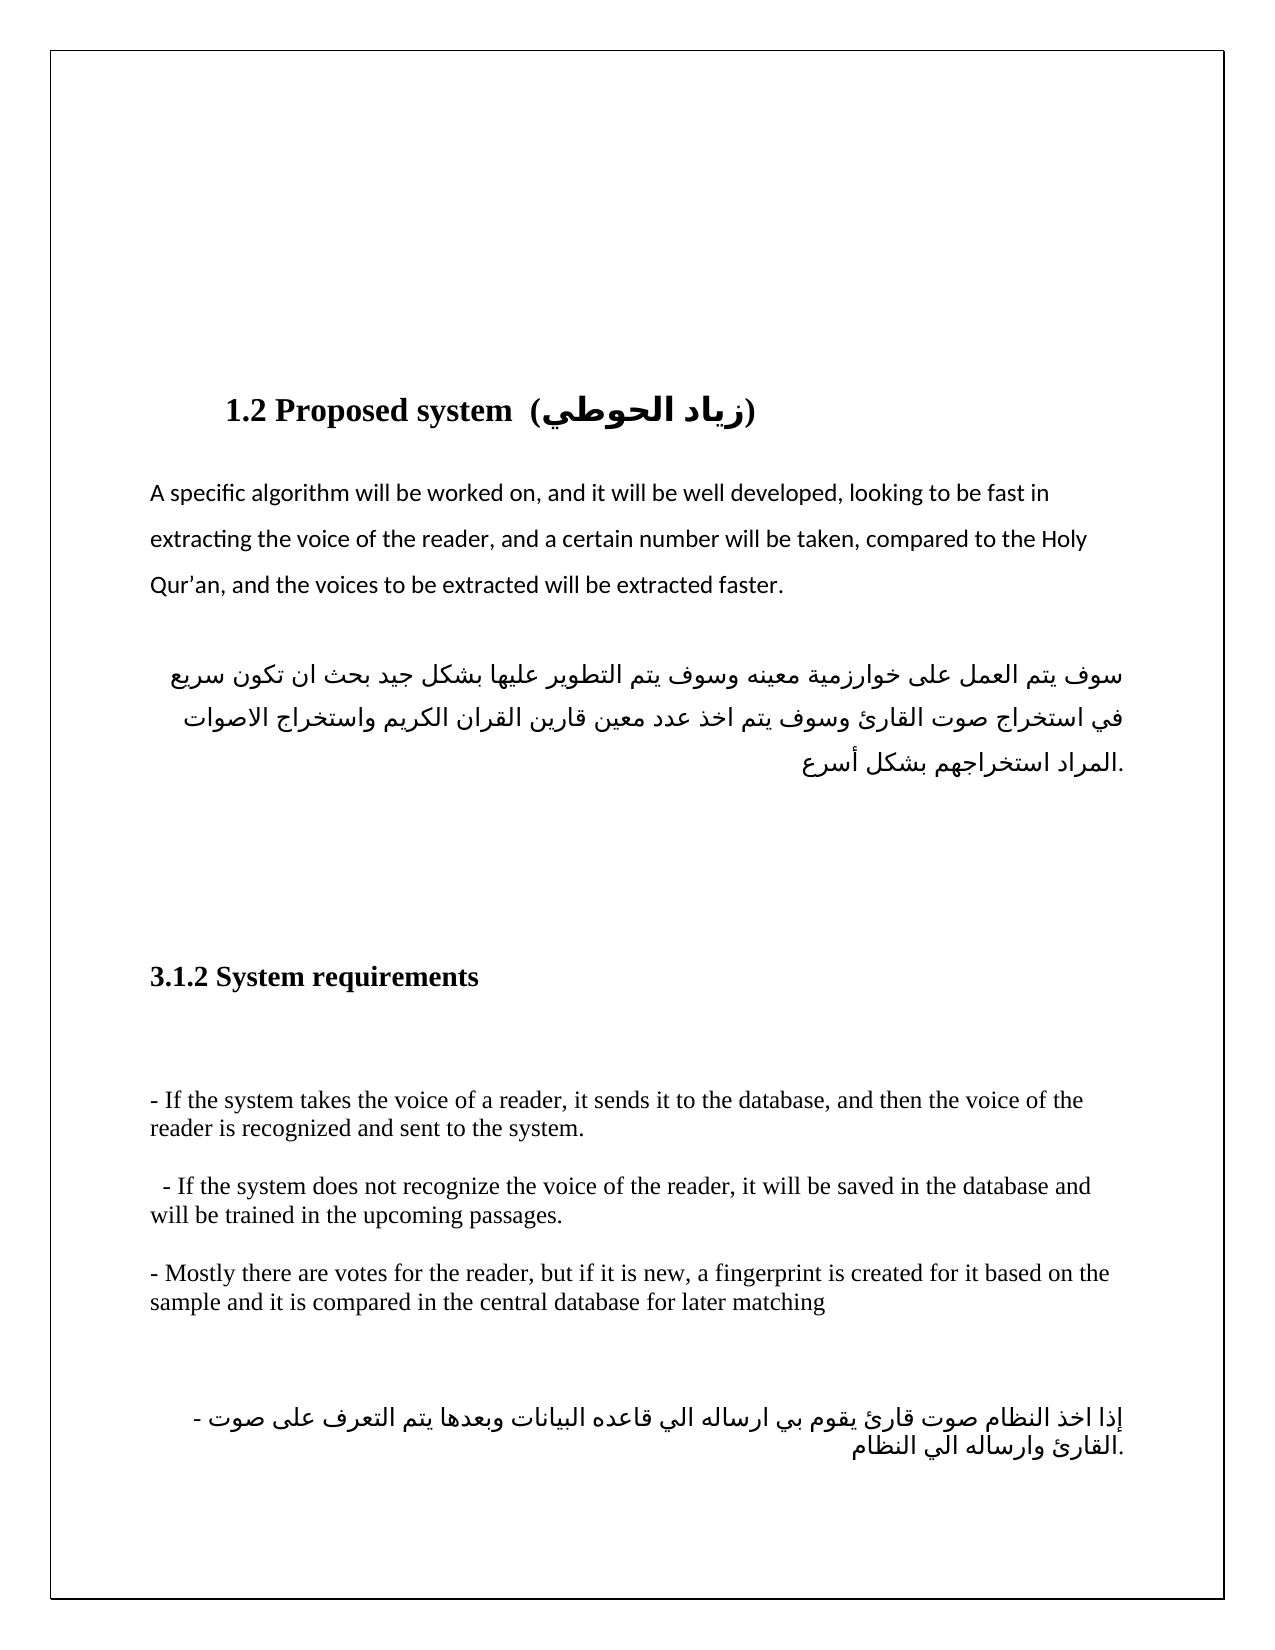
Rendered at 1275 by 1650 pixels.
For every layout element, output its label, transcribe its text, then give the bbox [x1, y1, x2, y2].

text A specific algorithm will be worked on, and it will be well developed, looking to be fast in extracting the voice of the reader, and a certain number will be taken, compared to the Holy Qur’an, and the voices to be extracted will be extracted faster. [150, 477, 1124, 599]
text 3.1.2 System requirements [150, 959, 1124, 993]
text 1.2 Proposed system (زياد الحوطي) [225, 391, 1124, 429]
text - If the system does not recognize the voice of the reader, it will be saved in the database and will be trained in the upcoming passages. [150, 1171, 1124, 1229]
text - If the system takes the voice of a reader, it sends it to the database, and then the voice of the reader is recognized and sent to the system. [150, 1085, 1124, 1142]
text سوف يتم العمل على خوارزمية معينه وسوف يتم التطوير عليها بشكل جيد بحث ان تكون سريع في استخراج صوت القارئ وسوف يتم اخذ عدد معين قارين القران الكريم واستخراج الاصوات المراد استخراجهم بشكل أسرع. [150, 660, 1124, 778]
text - Mostly there are votes for the reader, but if it is new, a fingerprint is created for it based on the sample and it is compared in the central database for later matching [150, 1258, 1124, 1316]
text - إذا اخذ النظام صوت قارئ يقوم بي ارساله الي قاعده البيانات وبعدها يتم التعرف على صوت القارئ وارساله الي النظام. [150, 1403, 1124, 1460]
